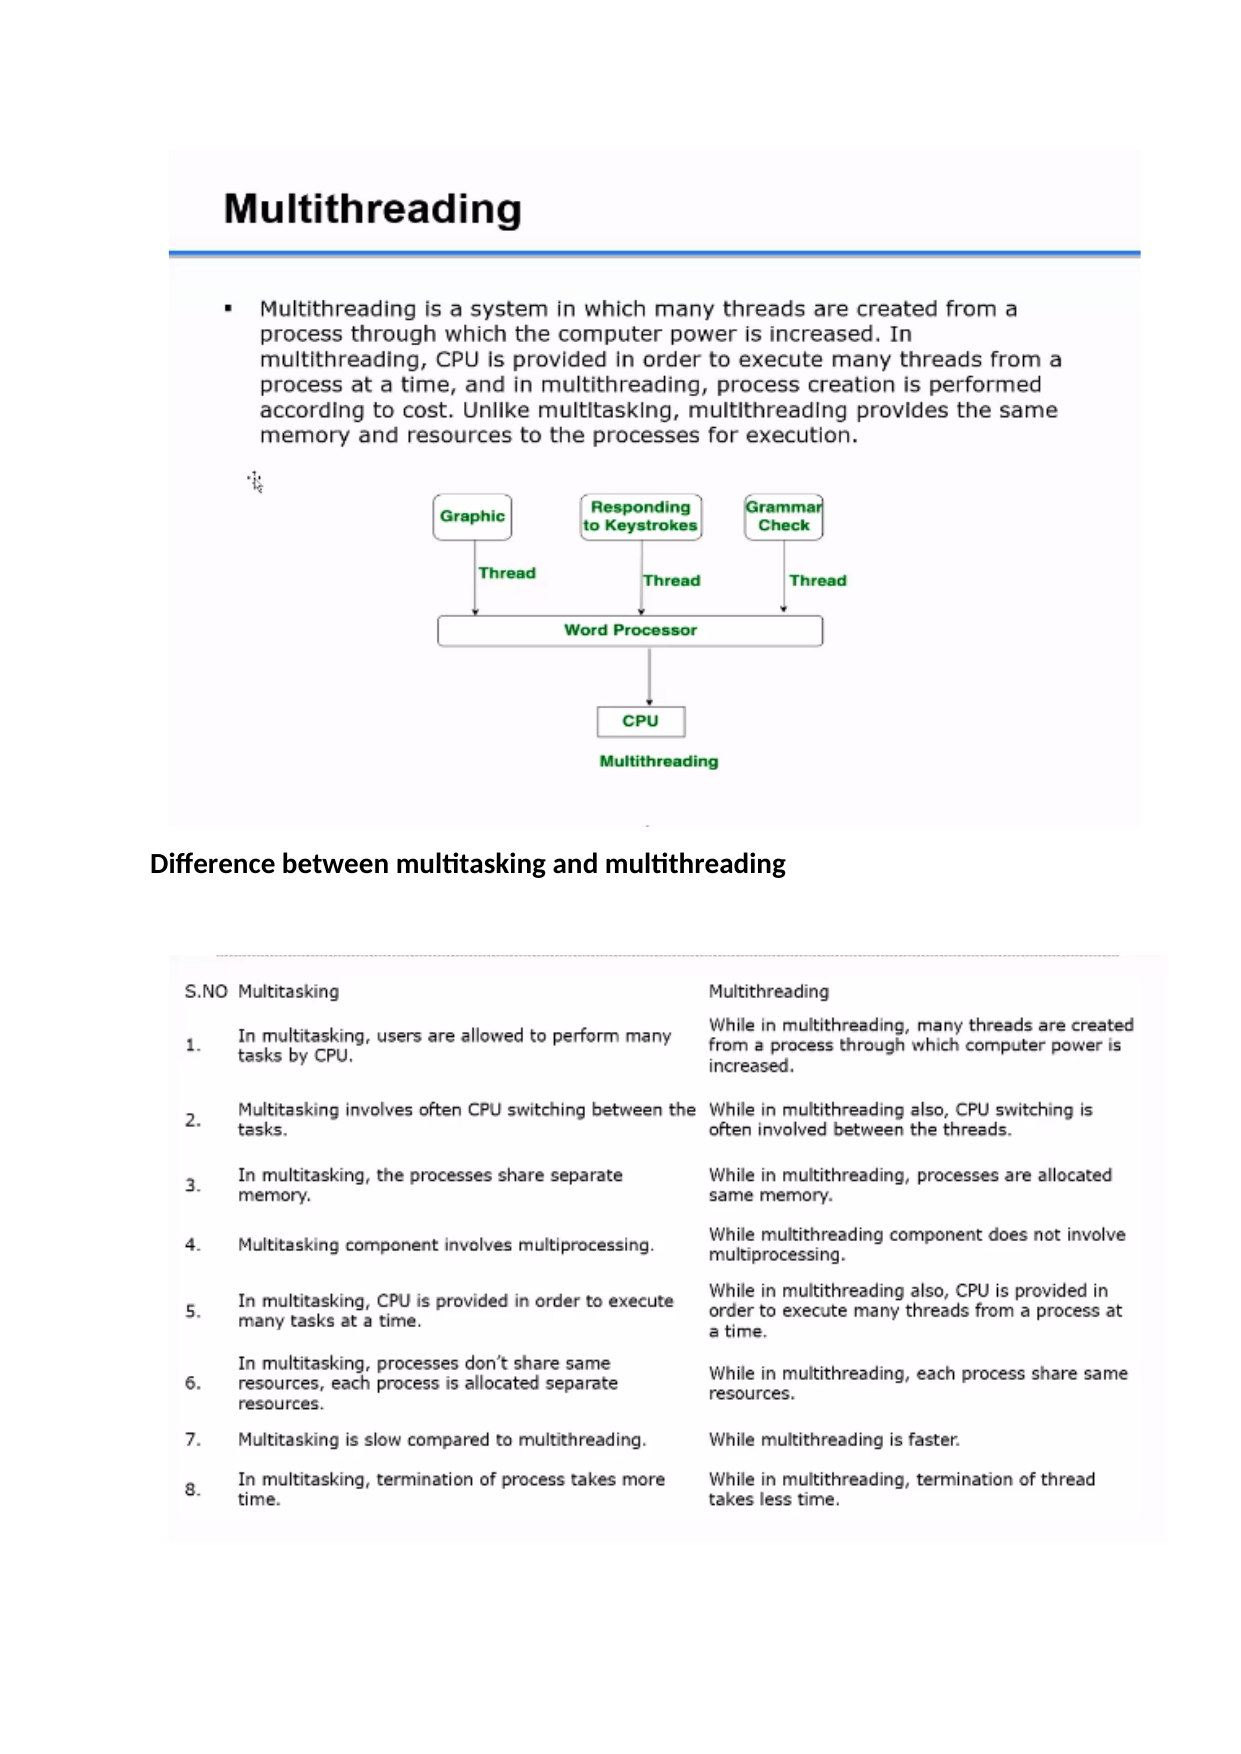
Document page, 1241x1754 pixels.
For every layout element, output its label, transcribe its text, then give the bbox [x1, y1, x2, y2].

text Difference between multitasking and multithreading [150, 845, 1090, 881]
